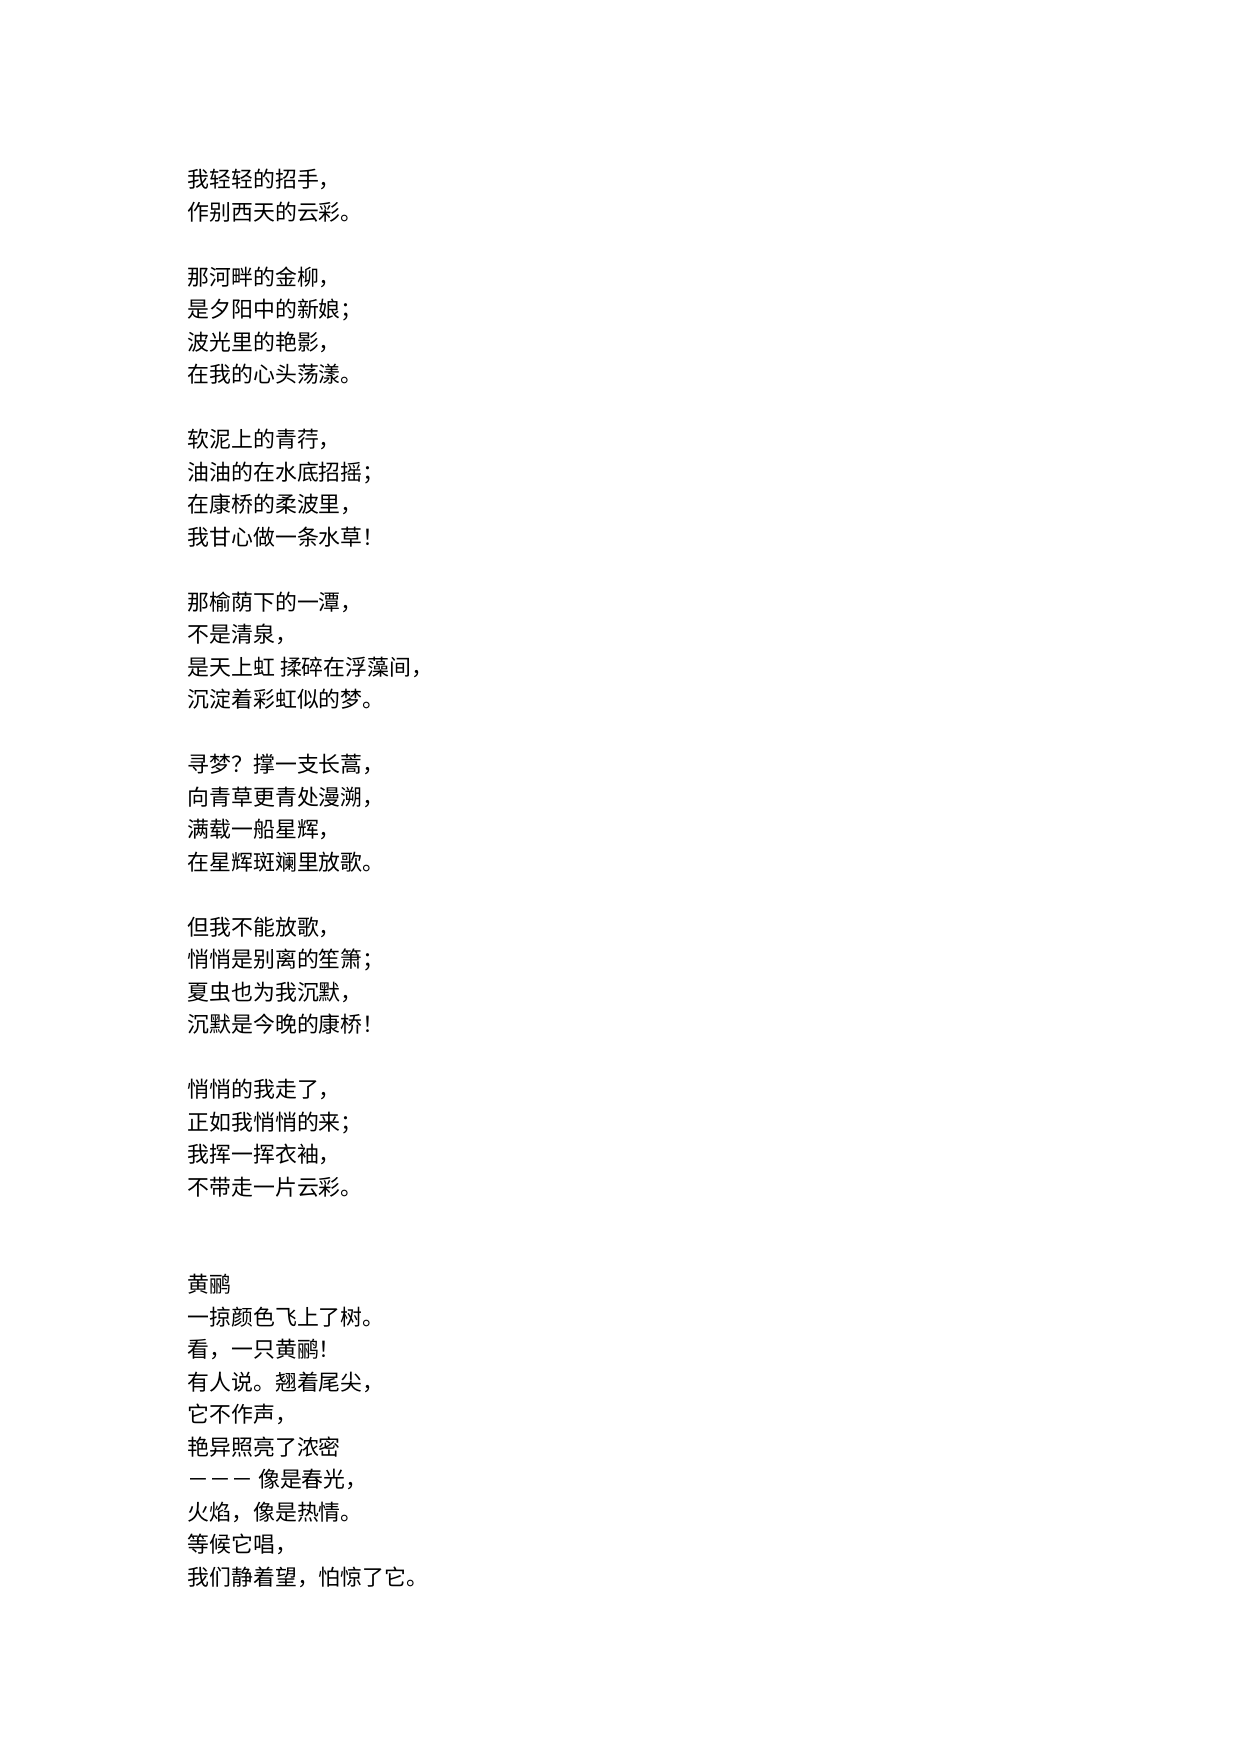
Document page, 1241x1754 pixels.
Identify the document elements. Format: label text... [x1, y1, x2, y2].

text 有人说。翘着尾尖， [187, 1364, 1053, 1397]
text 火焰，像是热情。 [187, 1494, 1053, 1527]
text 在星辉斑斓里放歌。 [187, 844, 1053, 877]
text －－－ 像是春光， [187, 1462, 1053, 1494]
text 夏虫也为我沉默， [187, 974, 1053, 1007]
text 是夕阳中的新娘； [187, 292, 1053, 324]
text 软泥上的青荇， [187, 422, 1053, 454]
text 波光里的艳影， [187, 324, 1053, 357]
text 沉默是今晚的康桥！ [187, 1007, 1053, 1039]
text 等候它唱， [187, 1527, 1053, 1559]
text 一掠颜色飞上了树。 [187, 1299, 1053, 1332]
text 不是清泉， [187, 617, 1053, 649]
text 我甘心做一条水草！ [187, 519, 1053, 552]
text 但我不能放歌， [187, 909, 1053, 942]
text 寻梦？撑一支长蒿， [187, 747, 1053, 779]
text 那河畔的金柳， [187, 259, 1053, 292]
text 不带走一片云彩。 [187, 1169, 1053, 1202]
text 油油的在水底招摇； [187, 454, 1053, 487]
text 我挥一挥衣袖， [187, 1137, 1053, 1169]
text 满载一船星辉， [187, 812, 1053, 844]
text 看，一只黄鹂！ [187, 1332, 1053, 1364]
text 作别西天的云彩。 [187, 194, 1053, 227]
text 我们静着望，怕惊了它。 [187, 1559, 1053, 1592]
text 向青草更青处漫溯， [187, 779, 1053, 812]
text 在康桥的柔波里， [187, 487, 1053, 519]
text 它不作声， [187, 1397, 1053, 1429]
text 沉淀着彩虹似的梦。 [187, 682, 1053, 714]
text 我轻轻的招手， [187, 162, 1053, 194]
text 悄悄的我走了， [187, 1072, 1053, 1104]
text 悄悄是别离的笙箫； [187, 942, 1053, 974]
text 艳异照亮了浓密 [187, 1429, 1053, 1462]
text 那榆荫下的一潭， [187, 584, 1053, 617]
text 黄鹂 [187, 1267, 1053, 1299]
text 在我的心头荡漾。 [187, 357, 1053, 389]
text 正如我悄悄的来； [187, 1104, 1053, 1137]
text 是天上虹 揉碎在浮藻间， [187, 649, 1053, 682]
